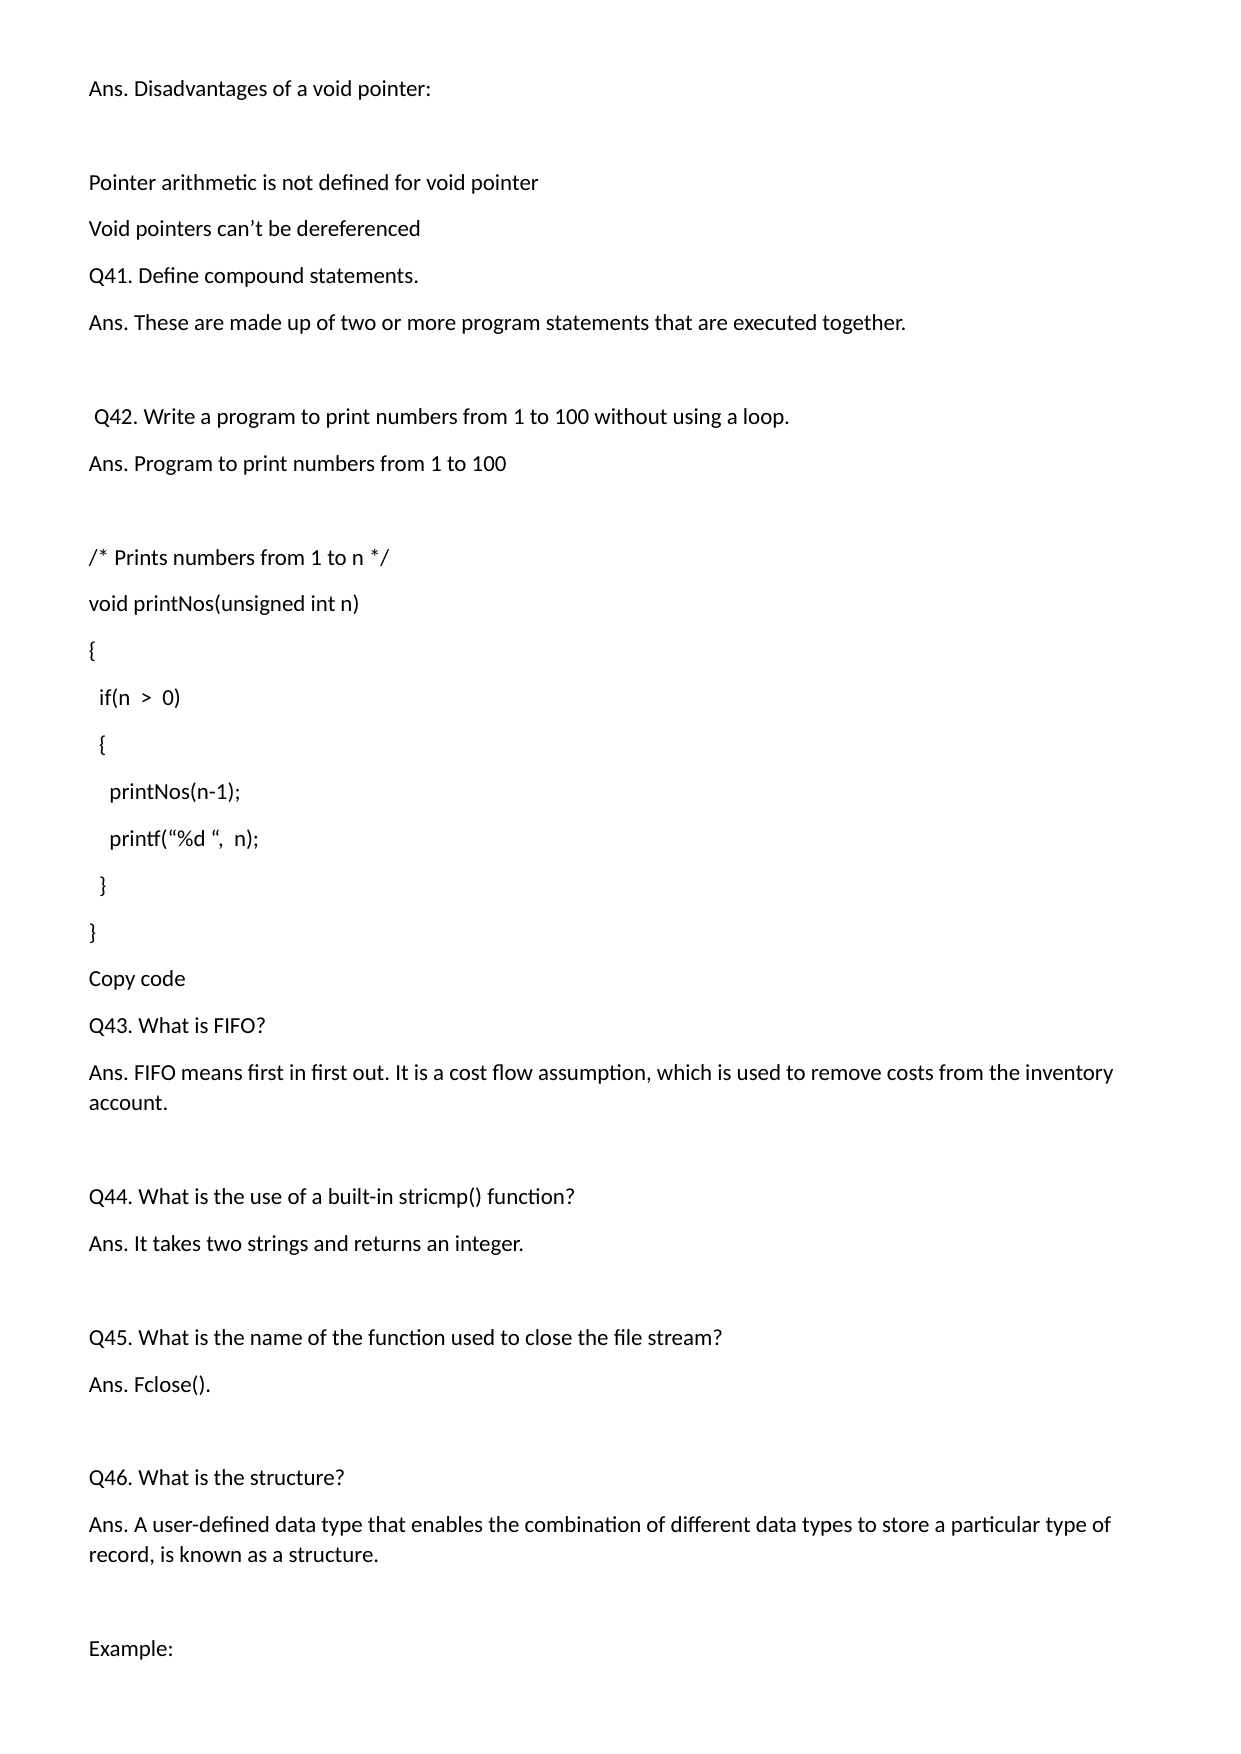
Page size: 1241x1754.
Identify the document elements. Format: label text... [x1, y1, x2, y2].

text /* Prints numbers from 1 to n */ [89, 543, 1181, 571]
text Q43. What is FIFO? [89, 1011, 1181, 1039]
text Pointer arithmetic is not defined for void pointer [89, 168, 1181, 196]
text void printNos(unsigned int n) [89, 589, 1181, 617]
text Copy code [89, 964, 1181, 992]
text Q46. What is the structure? [89, 1463, 1181, 1491]
text Ans. A user-defined data type that enables the combination of different data types to store a particular type of record, is known as a structure. [89, 1510, 1181, 1568]
text Ans. It takes two strings and returns an integer. [89, 1229, 1181, 1257]
text Q42. Write a program to print numbers from 1 to 100 without using a loop. [89, 402, 1181, 430]
text printNos(n-1); [89, 777, 1181, 805]
text Void pointers can’t be dereferenced [89, 214, 1181, 242]
text } [89, 871, 1181, 899]
text Ans. Disadvantages of a void pointer: [89, 74, 1181, 102]
text Ans. Program to print numbers from 1 to 100 [89, 449, 1181, 477]
text printf(“%d “, n); [89, 824, 1181, 852]
text Q44. What is the use of a built-in stricmp() function? [89, 1182, 1181, 1210]
text { [89, 636, 1181, 664]
text { [89, 730, 1181, 758]
text Q45. What is the name of the function used to close the file stream? [89, 1323, 1181, 1351]
text if(n > 0) [89, 683, 1181, 711]
text Example: [89, 1634, 1181, 1662]
text Ans. Fclose(). [89, 1370, 1181, 1398]
text Ans. FIFO means first in first out. It is a cost flow assumption, which is used to remove costs from the inventory account. [89, 1058, 1181, 1116]
text Q41. Define compound statements. [89, 261, 1181, 289]
text Ans. These are made up of two or more program statements that are executed together. [89, 308, 1181, 336]
text } [89, 918, 1181, 946]
